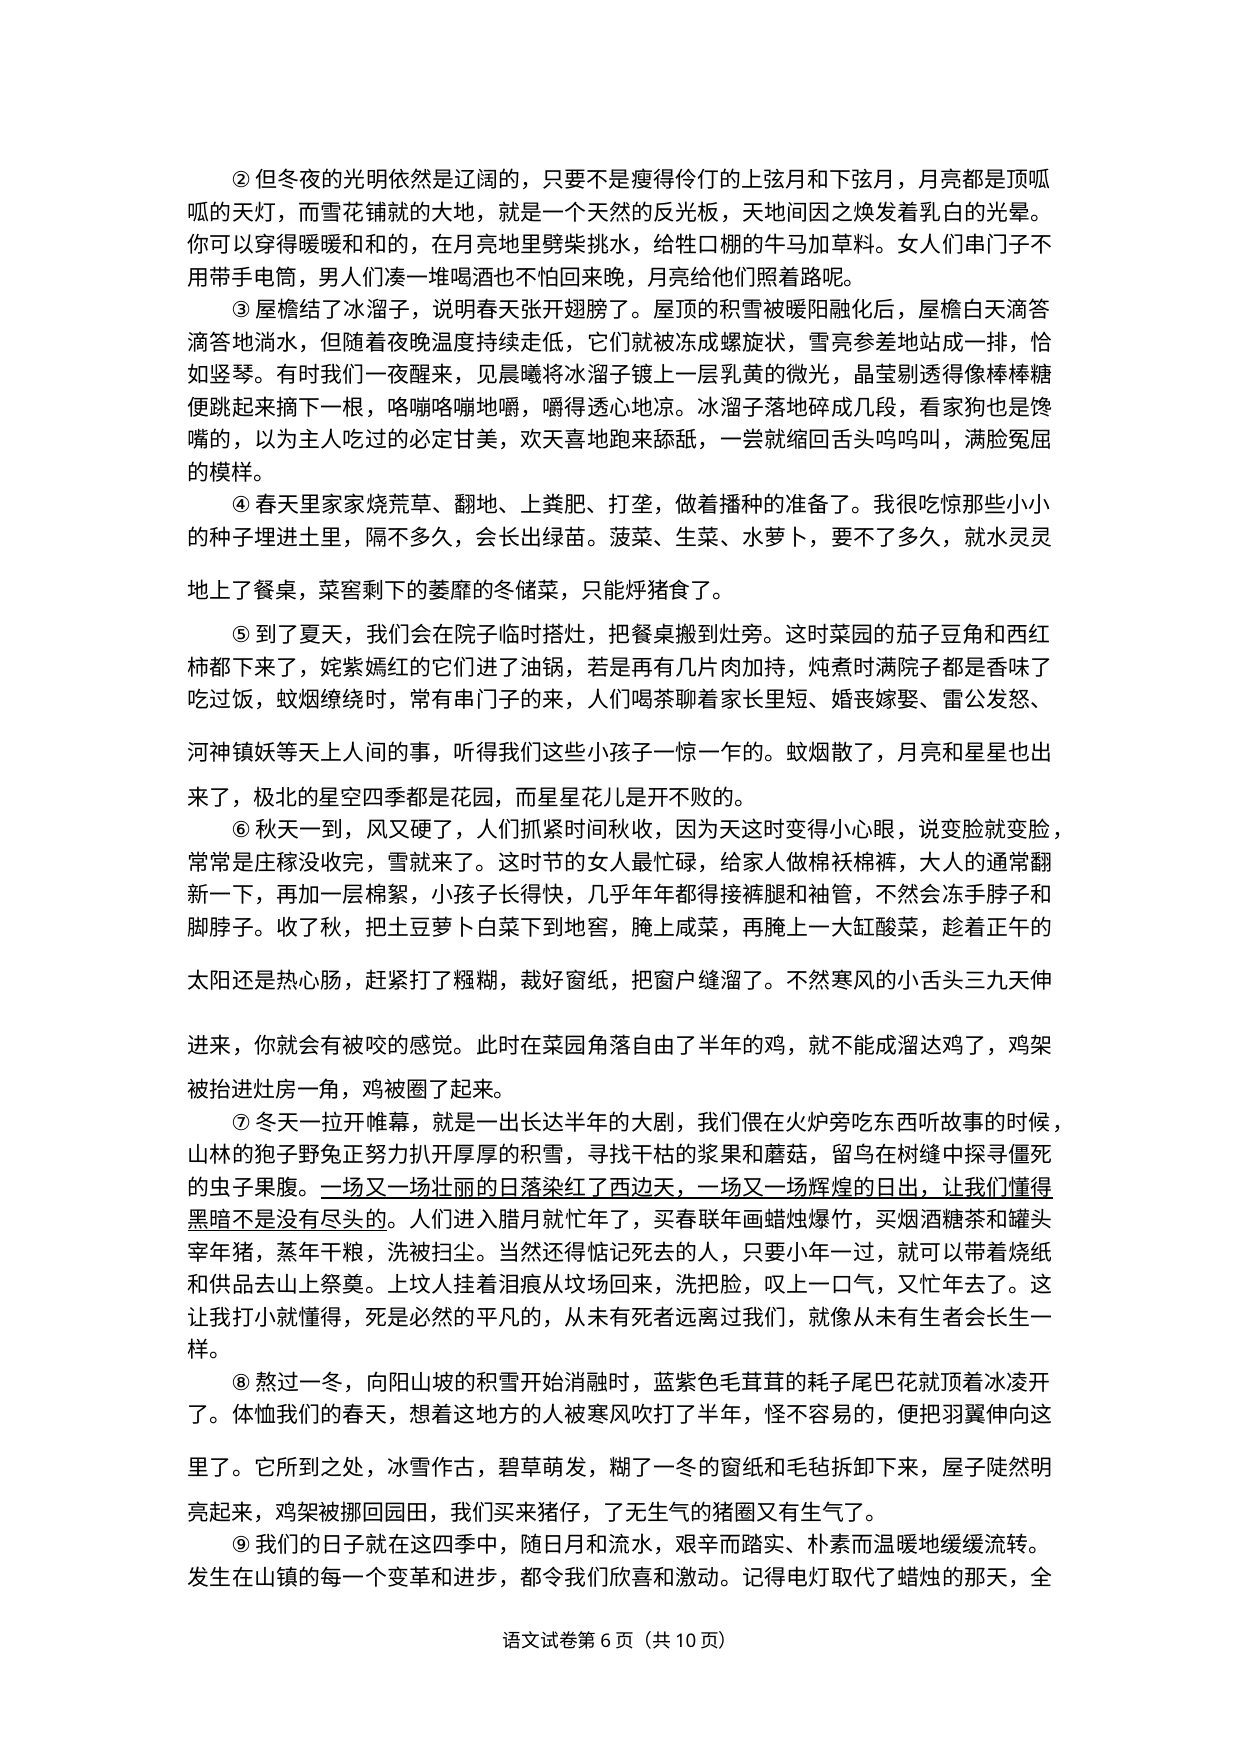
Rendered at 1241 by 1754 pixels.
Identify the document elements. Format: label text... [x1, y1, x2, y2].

text ⑥秋天一到，风又硬了，人们抓紧时间秋收，因为天这时变得小心眼，说变脸就变脸，常常是庄稼没收完，雪就来了。这时节的女人最忙碌，给家人做棉袄棉裤，大人的通常翻新一下，再加一层棉絮，小孩子长得快，几乎年年都得接裤腿和袖管，不然会冻手脖子和脚脖子。收了秋，把土豆萝卜白菜下到地窖，腌上咸菜，再腌上一大缸酸菜，趁着正午的太阳还是热心肠，赶紧打了糨糊，裁好窗纸，把窗户缝溜了。不然寒风的小舌头三九天伸进来，你就会有被咬的感觉。此时在菜园角落自由了半年的鸡，就不能成溜达鸡了，鸡架被抬进灶房一角，鸡被圈了起来。 [187, 812, 1053, 1104]
text ④春天里家家烧荒草、翻地、上粪肥、打垄，做着播种的准备了。我很吃惊那些小小的种子埋进土里，隔不多久，会长出绿苗。菠菜、生菜、水萝卜，要不了多久，就水灵灵地上了餐桌，菜窖剩下的萎靡的冬储菜，只能烀猪食了。 [187, 487, 1053, 617]
text ③屋檐结了冰溜子，说明春天张开翅膀了。屋顶的积雪被暖阳融化后，屋檐白天滴答滴答地淌水，但随着夜晚温度持续走低，它们就被冻成螺旋状，雪亮参差地站成一排，恰如竖琴。有时我们一夜醒来，见晨曦将冰溜子镀上一层乳黄的微光，晶莹剔透得像棒棒糖，便跳起来摘下一根，咯嘣咯嘣地嚼，嚼得透心地凉。冰溜子落地碎成几段，看家狗也是馋嘴的，以为主人吃过的必定甘美，欢天喜地跑来舔舐，一尝就缩回舌头呜呜叫，满脸冤屈的模样。 [187, 292, 1053, 487]
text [187, 1527, 1053, 1592]
text ②但冬夜的光明依然是辽阔的，只要不是瘦得伶仃的上弦月和下弦月，月亮都是顶呱呱的天灯，而雪花铺就的大地，就是一个天然的反光板，天地间因之焕发着乳白的光晕。你可以穿得暖暖和和的，在月亮地里劈柴挑水，给牲口棚的牛马加草料。女人们串门子不用带手电筒，男人们凑一堆喝酒也不怕回来晚，月亮给他们照着路呢。 [187, 162, 1053, 292]
text ⑦冬天一拉开帷幕，就是一出长达半年的大剧，我们偎在火炉旁吃东西听故事的时候，山林的狍子野兔正努力扒开厚厚的积雪，寻找干枯的浆果和蘑菇，留鸟在树缝中探寻僵死的虫子果腹。一场又一场壮丽的日落染红了西边天，一场又一场辉煌的日出，让我们懂得黑暗不是没有尽头的。人们进入腊月就忙年了，买春联年画蜡烛爆竹，买烟酒糖茶和罐头，宰年猪，蒸年干粮，洗被扫尘。当然还得惦记死去的人，只要小年一过，就可以带着烧纸和供品去山上祭奠。上坟人挂着泪痕从坟场回来，洗把脸，叹上一口气，又忙年去了。这让我打小就懂得，死是必然的平凡的，从未有死者远离过我们，就像从未有生者会长生一样。 [187, 1104, 1053, 1364]
text ⑧熬过一冬，向阳山坡的积雪开始消融时，蓝紫色毛茸茸的耗子尾巴花就顶着冰凌开了。体恤我们的春天，想着这地方的人被寒风吹打了半年，怪不容易的，便把羽翼伸向这里了。它所到之处，冰雪作古，碧草萌发，糊了一冬的窗纸和毛毡拆卸下来，屋子陡然明亮起来，鸡架被挪回园田，我们买来猪仔，了无生气的猪圈又有生气了。 [187, 1364, 1053, 1527]
text ⑤到了夏天，我们会在院子临时搭灶，把餐桌搬到灶旁。这时菜园的茄子豆角和西红柿都下来了，姹紫嫣红的它们进了油锅，若是再有几片肉加持，炖煮时满院子都是香味了。吃过饭，蚊烟缭绕时，常有串门子的来，人们喝茶聊着家长里短、婚丧嫁娶、雷公发怒、河神镇妖等天上人间的事，听得我们这些小孩子一惊一乍的。蚊烟散了，月亮和星星也出来了，极北的星空四季都是花园，而星星花儿是开不败的。 [187, 617, 1053, 812]
